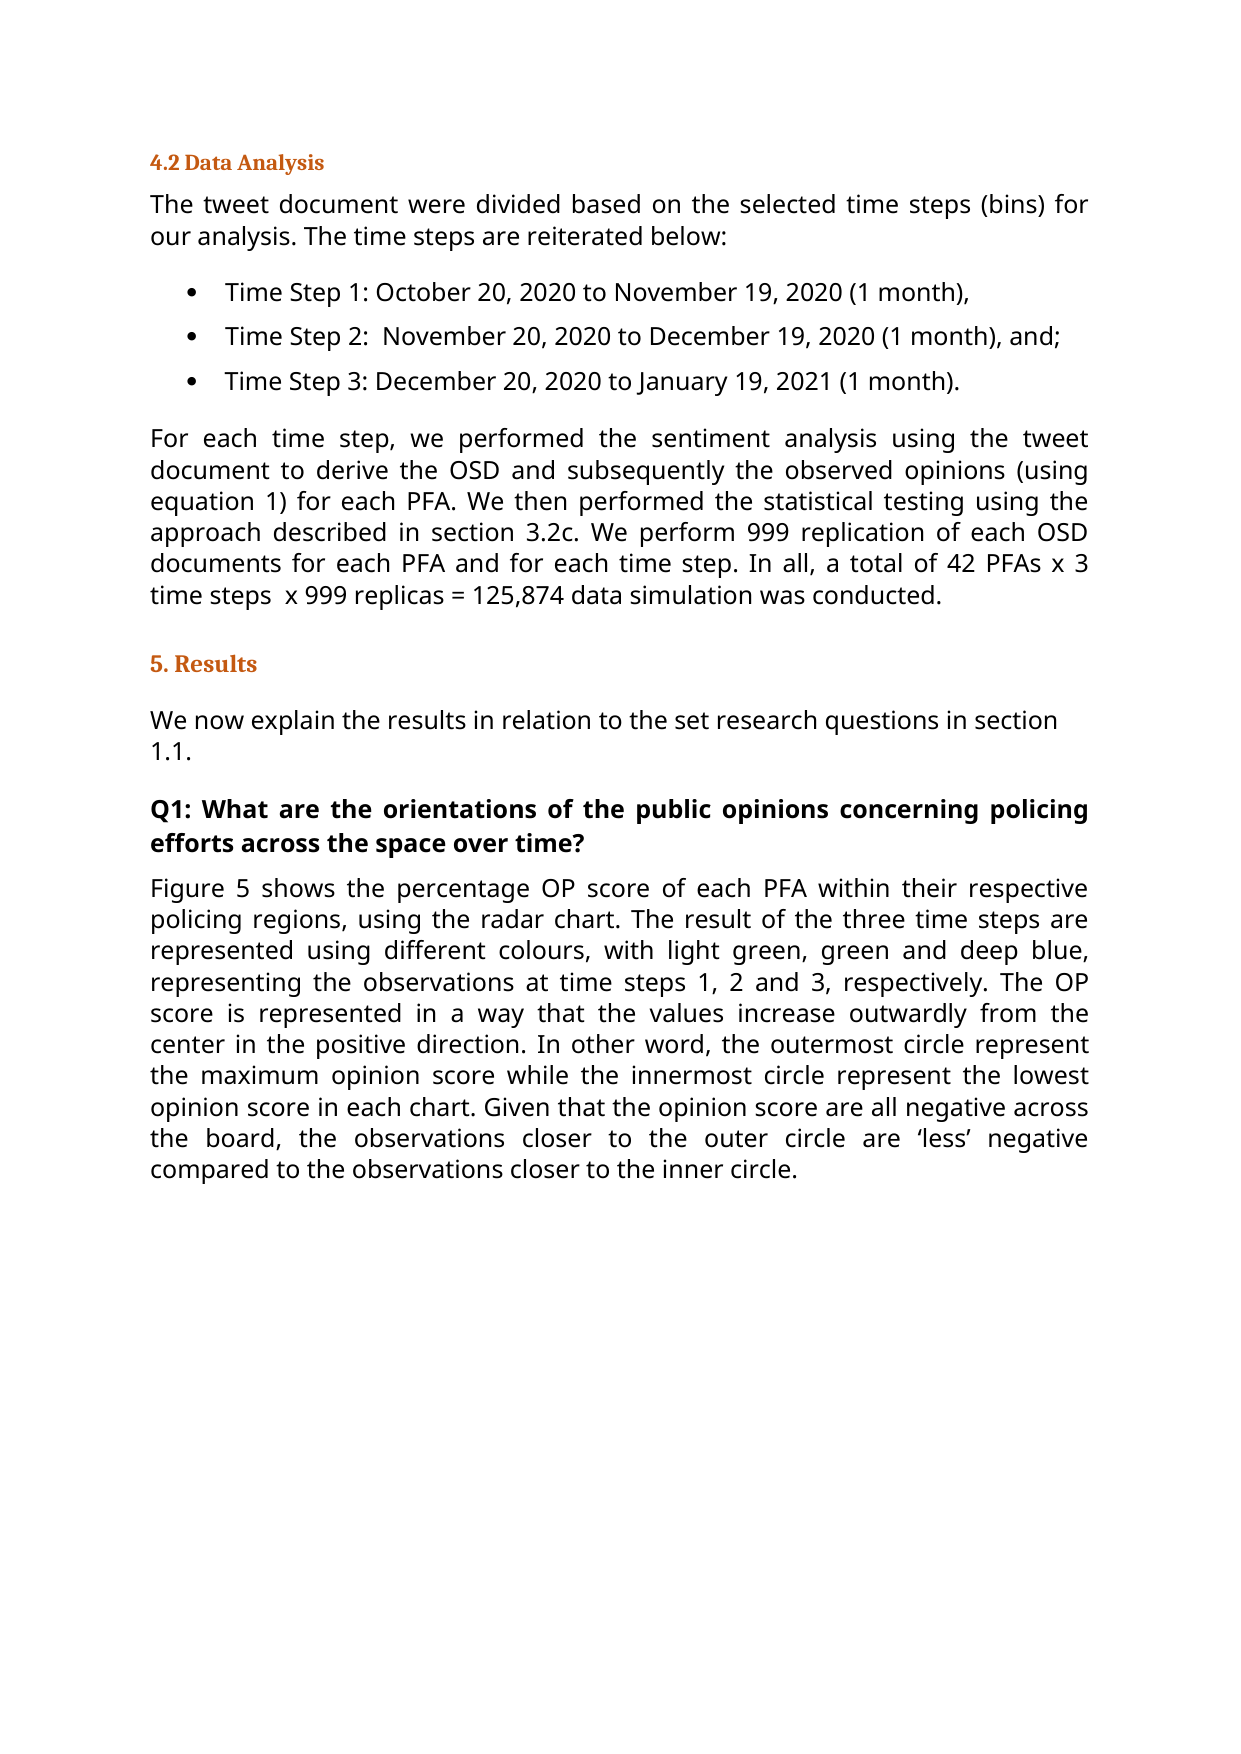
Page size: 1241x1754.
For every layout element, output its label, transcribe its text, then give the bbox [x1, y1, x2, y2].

text Q1: What are the orientations of the public opinions concerning policing efforts across the space over time? [150, 792, 1090, 860]
text 5. Results [150, 648, 1090, 679]
list Time Step 2: November 20, 2020 to December 19, 2020 (1 month), and; [187, 320, 1090, 351]
list Time Step 1: October 20, 2020 to November 19, 2020 (1 month), [187, 276, 1090, 308]
text For each time step, we performed the sentiment analysis using the tweet document to derive the OSD and subsequently the observed opinions (using equation 1) for each PFA. We then performed the statistical testing using the approach described in section 3.2c. We perform 999 replication of each OSD documents for each PFA and for each time step. In all, a total of 42 PFAs x 3 time steps x 999 replicas = 125,874 data simulation was conducted. [150, 423, 1090, 610]
text We now explain the results in relation to the set research questions in section 1.1. [150, 704, 1090, 767]
text 4.2 Data Analysis [150, 150, 1090, 176]
text Figure 5 shows the percentage OP score of each PFA within their respective policing regions, using the radar chart. The result of the three time steps are represented using different colours, with light green, green and deep blue, representing the observations at time steps 1, 2 and 3, respectively. The OP score is represented in a way that the values increase outwardly from the center in the positive direction. In other word, the outermost circle represent the maximum opinion score while the innermost circle represent the lowest opinion score in each chart. Given that the opinion score are all negative across the board, the observations closer to the outer circle are ‘less’ negative compared to the observations closer to the inner circle. [150, 872, 1090, 1185]
list Time Step 3: December 20, 2020 to January 19, 2021 (1 month). [187, 364, 1090, 398]
text The tweet document were divided based on the selected time steps (bins) for our analysis. The time steps are reiterated below: [150, 189, 1090, 251]
